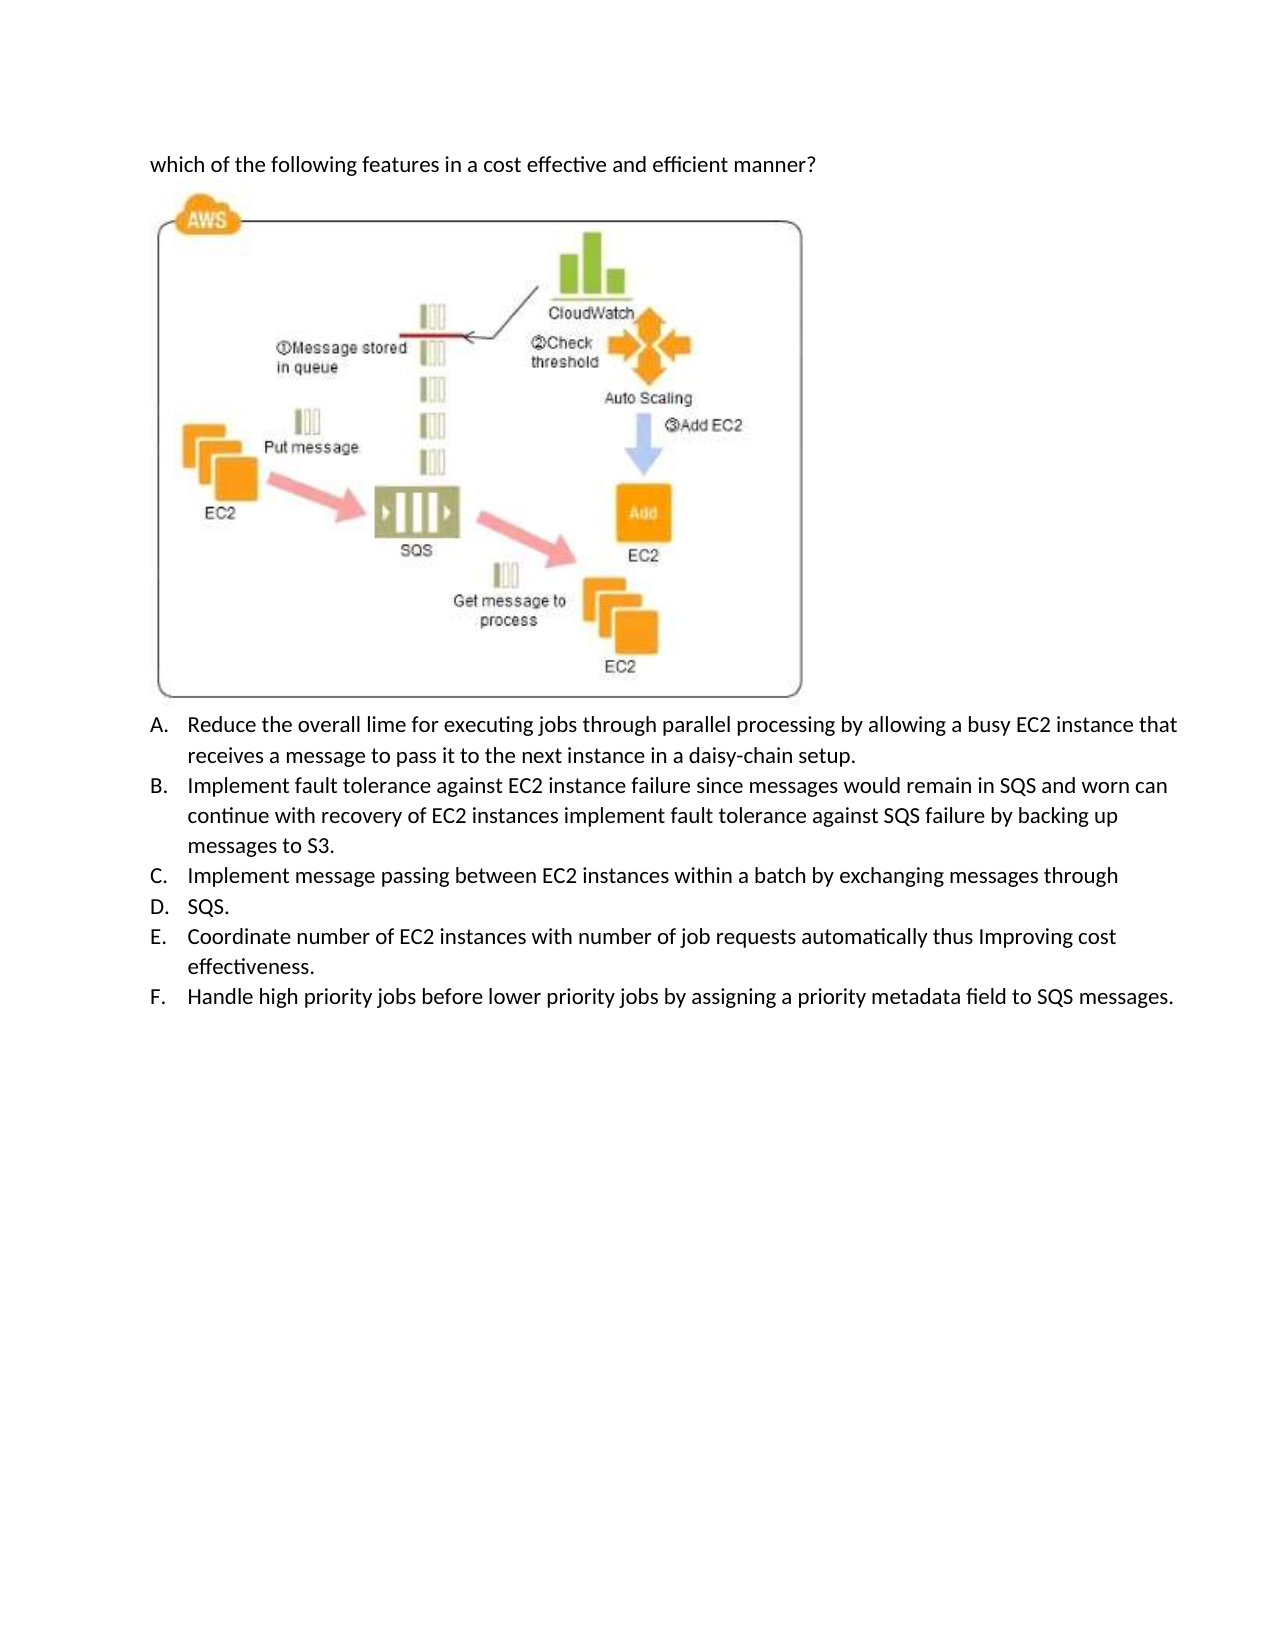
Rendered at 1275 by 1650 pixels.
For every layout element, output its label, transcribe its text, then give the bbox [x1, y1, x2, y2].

list Implement fault tolerance against EC2 instance failure since messages would remain in SQS and worn can continue with recovery of EC2 instances implement fault tolerance against SQS failure by backing up messages to S3. [150, 771, 1181, 859]
list Reduce the overall lime for executing jobs through parallel processing by allowing a busy EC2 instance that receives a message to pass it to the next instance in a daisy-chain setup. [150, 711, 1181, 769]
picture [150, 180, 806, 709]
list Implement message passing between EC2 instances within a batch by exchanging messages through [150, 862, 1181, 890]
list SQS. [150, 892, 1181, 920]
list Handle high priority jobs before lower priority jobs by assigning a priority metadata field to SQS messages. [150, 982, 1181, 1011]
list Coordinate number of EC2 instances with number of job requests automatically thus Improving cost effectiveness. [150, 922, 1181, 980]
